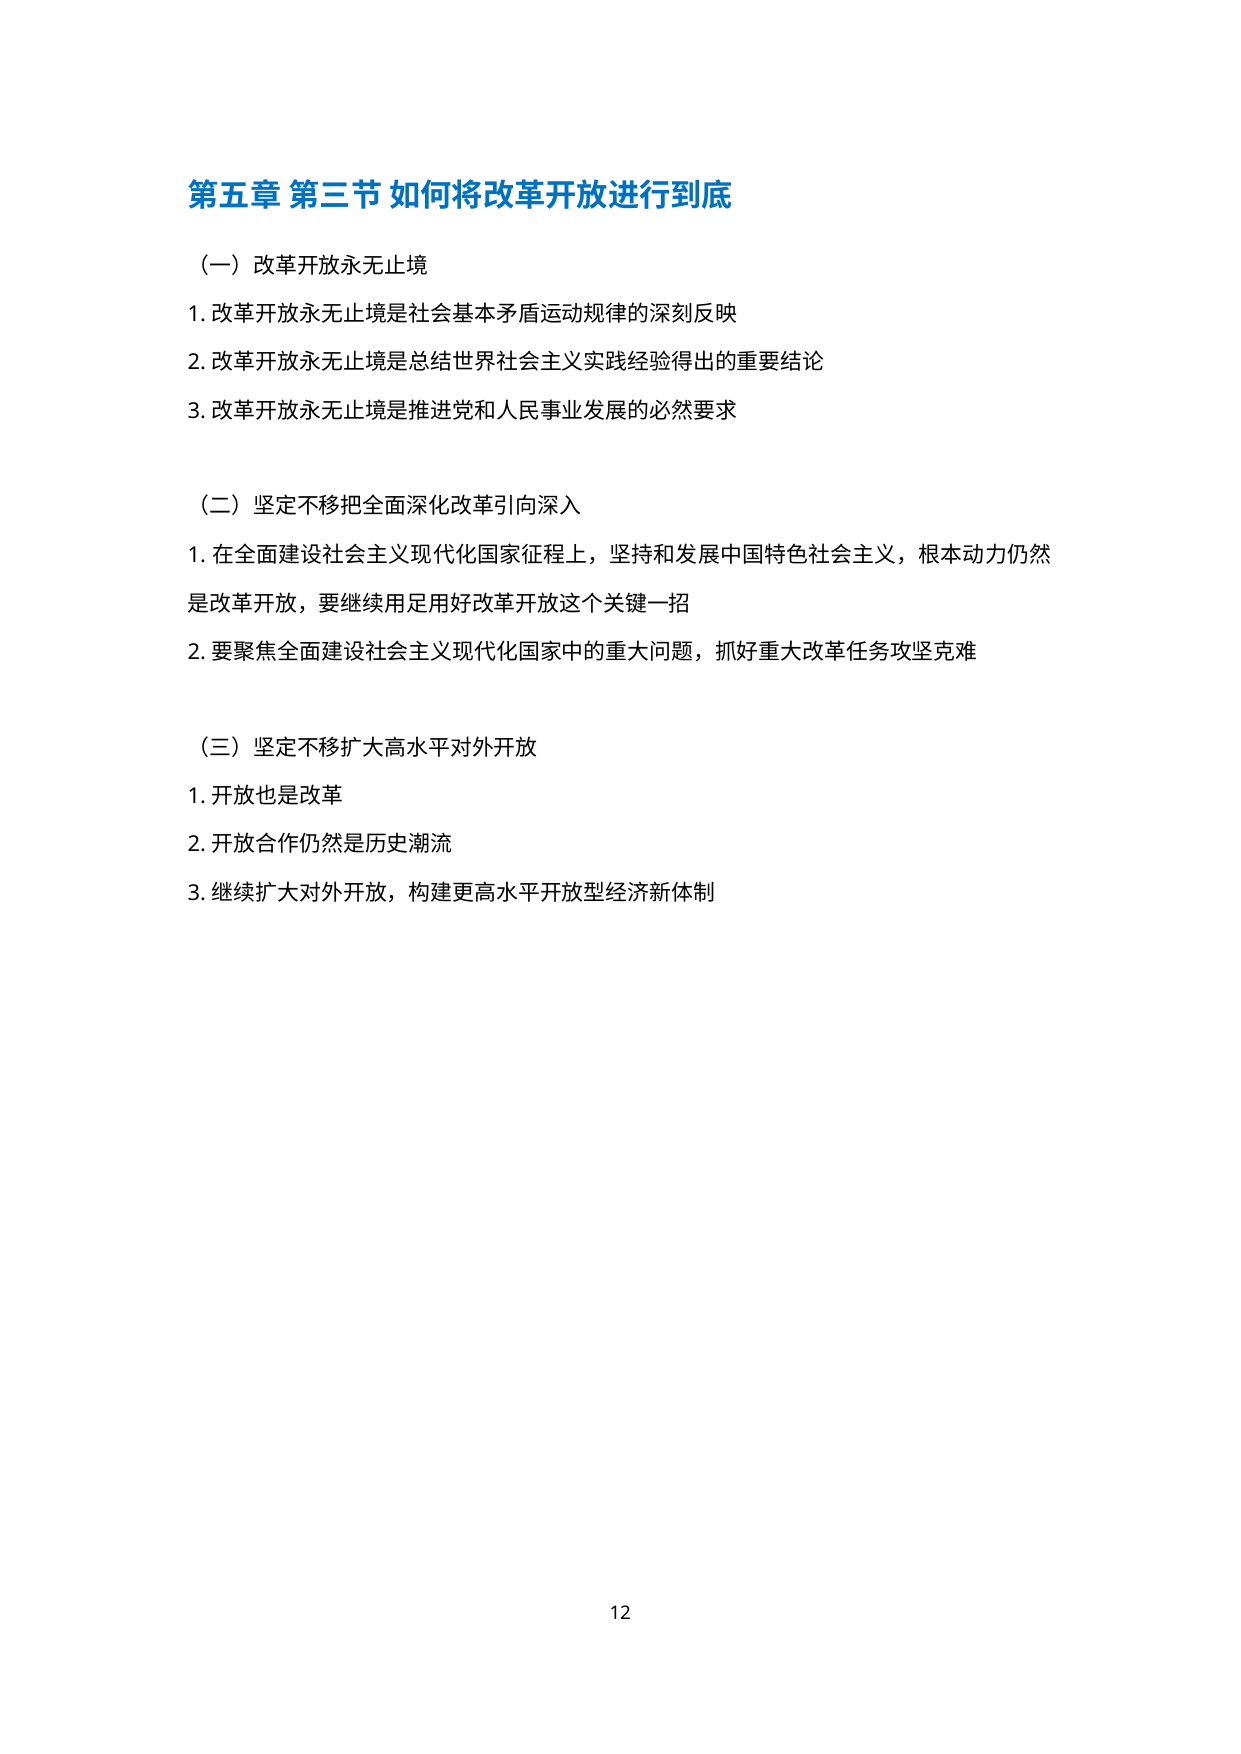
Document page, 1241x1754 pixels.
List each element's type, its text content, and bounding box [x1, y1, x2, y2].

text （三）坚定不移扩大高水平对外开放 [187, 729, 1053, 762]
text 1. 开放也是改革 [187, 778, 1053, 810]
text 3. 继续扩大对外开放，构建更高水平开放型经济新体制 [187, 874, 1053, 907]
text 2. 开放合作仍然是历史潮流 [187, 826, 1053, 858]
subtitle 第五章 第三节 如何将改革开放进行到底 [187, 160, 1053, 225]
text 3. 改革开放永无止境是推进党和人民事业发展的必然要求 [187, 392, 1053, 425]
text 2. 要聚焦全面建设社会主义现代化国家中的重大问题，抓好重大改革任务攻坚克难 [187, 633, 1053, 666]
text 1. 改革开放永无止境是社会基本矛盾运动规律的深刻反映 [187, 296, 1053, 328]
text （一）改革开放永无止境 [187, 247, 1053, 280]
text （二）坚定不移把全面深化改革引向深入 [187, 488, 1053, 521]
text 2. 改革开放永无止境是总结世界社会主义实践经验得出的重要结论 [187, 344, 1053, 377]
text 1. 在全面建设社会主义现代化国家征程上，坚持和发展中国特色社会主义，根本动力仍然是改革开放，要继续用足用好改革开放这个关键一招 [187, 536, 1053, 618]
